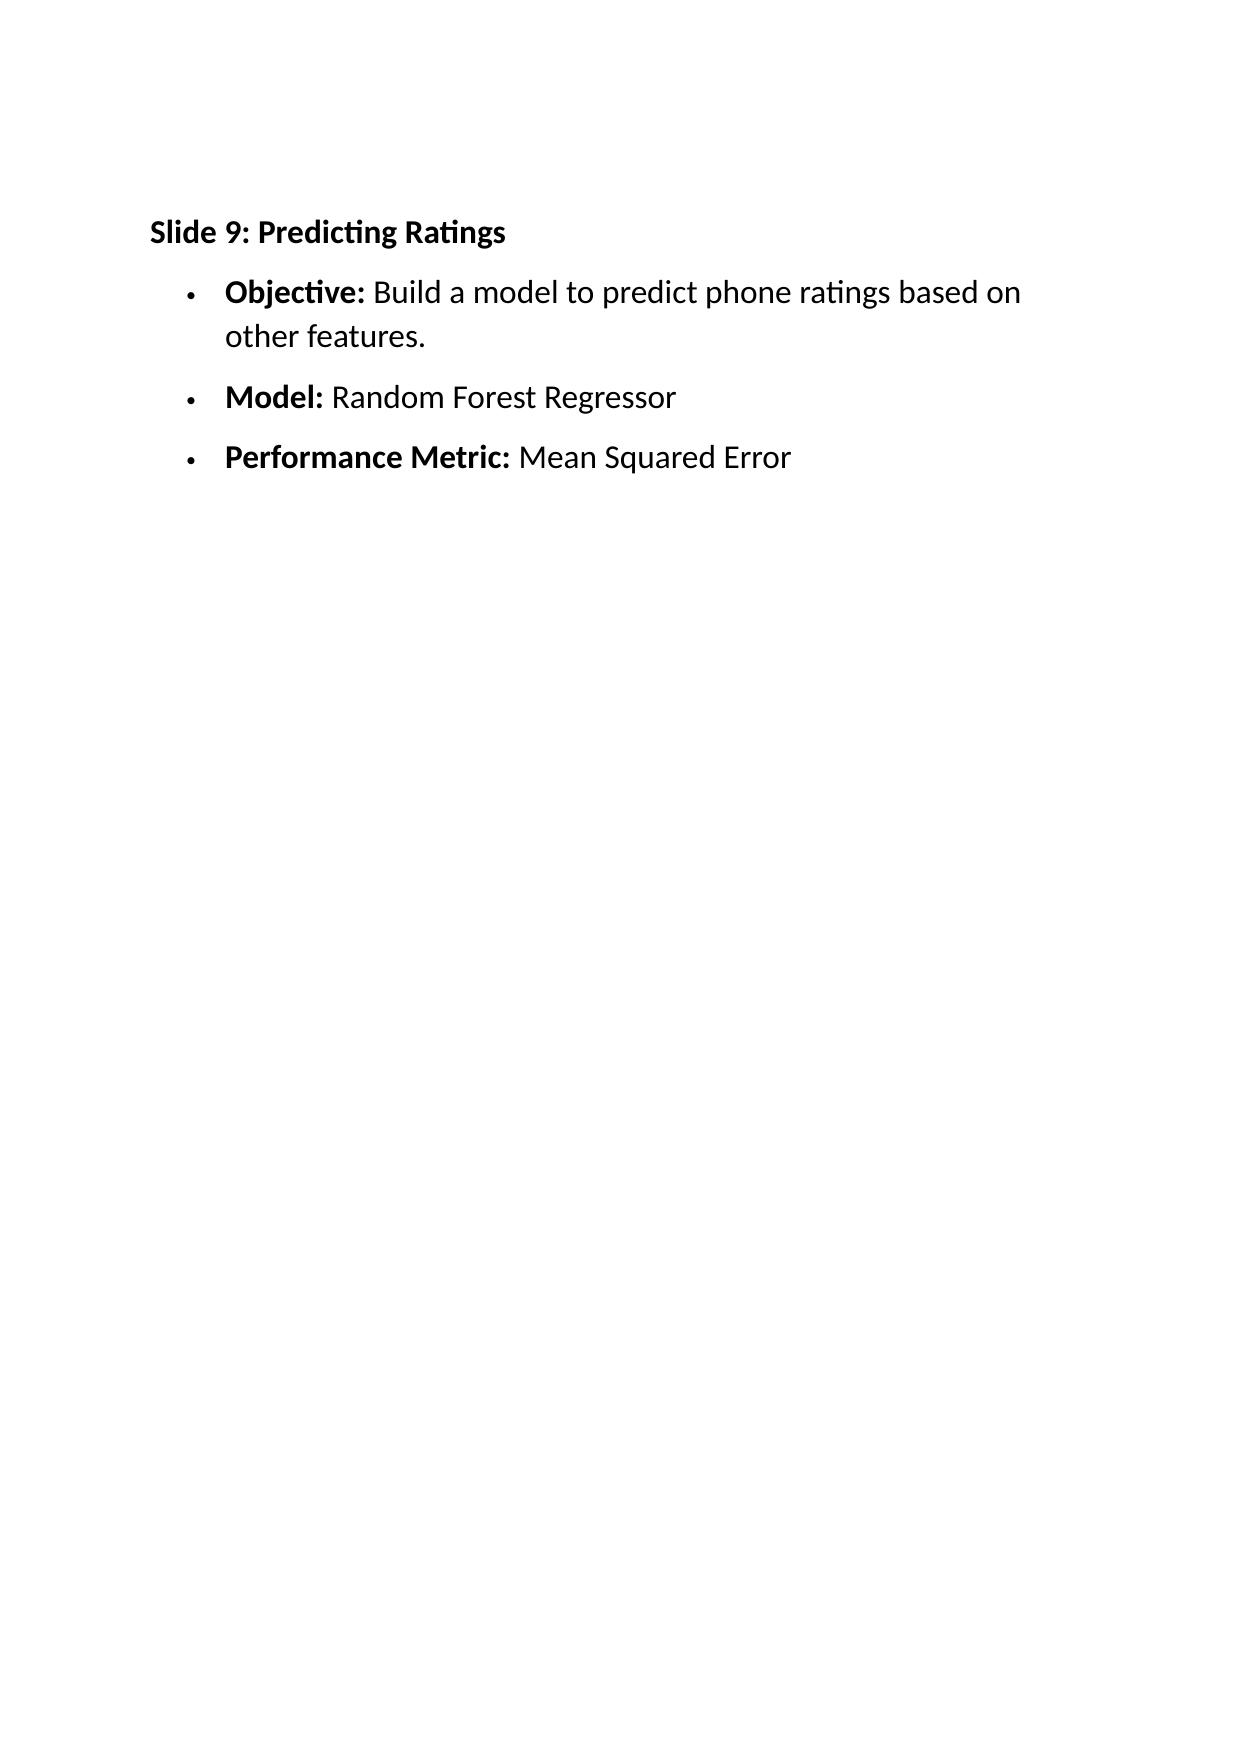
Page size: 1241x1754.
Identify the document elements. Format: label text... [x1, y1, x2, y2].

text Slide 9: Predicting Ratings [150, 211, 1090, 251]
list Model: Random Forest Regressor [187, 376, 1090, 417]
list Performance Metric: Mean Squared Error [187, 436, 1090, 477]
list Objective: Build a model to predict phone ratings based on other features. [187, 271, 1090, 356]
